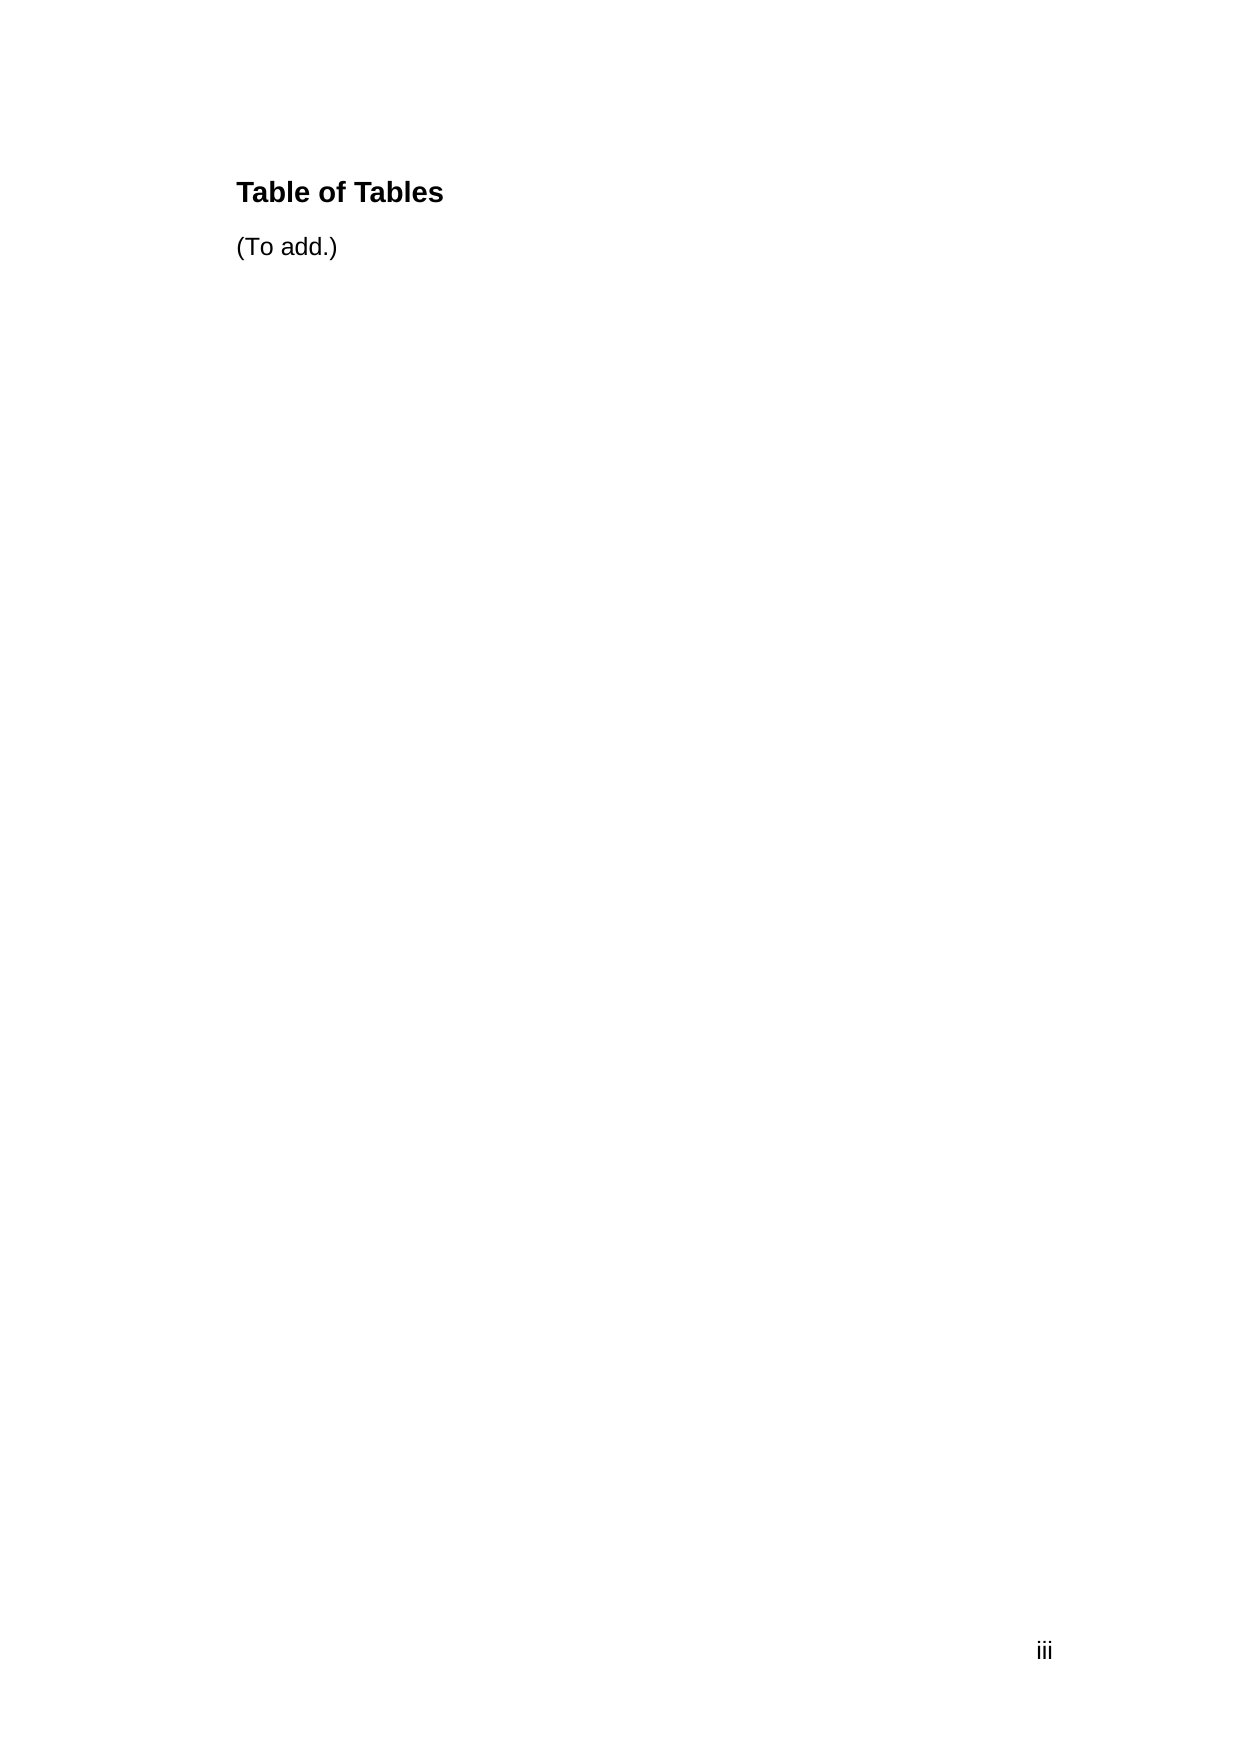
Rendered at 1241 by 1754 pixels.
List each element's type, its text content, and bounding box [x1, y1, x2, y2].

text (To add.) [236, 232, 1053, 260]
subtitle Table of Tables [236, 175, 1053, 208]
